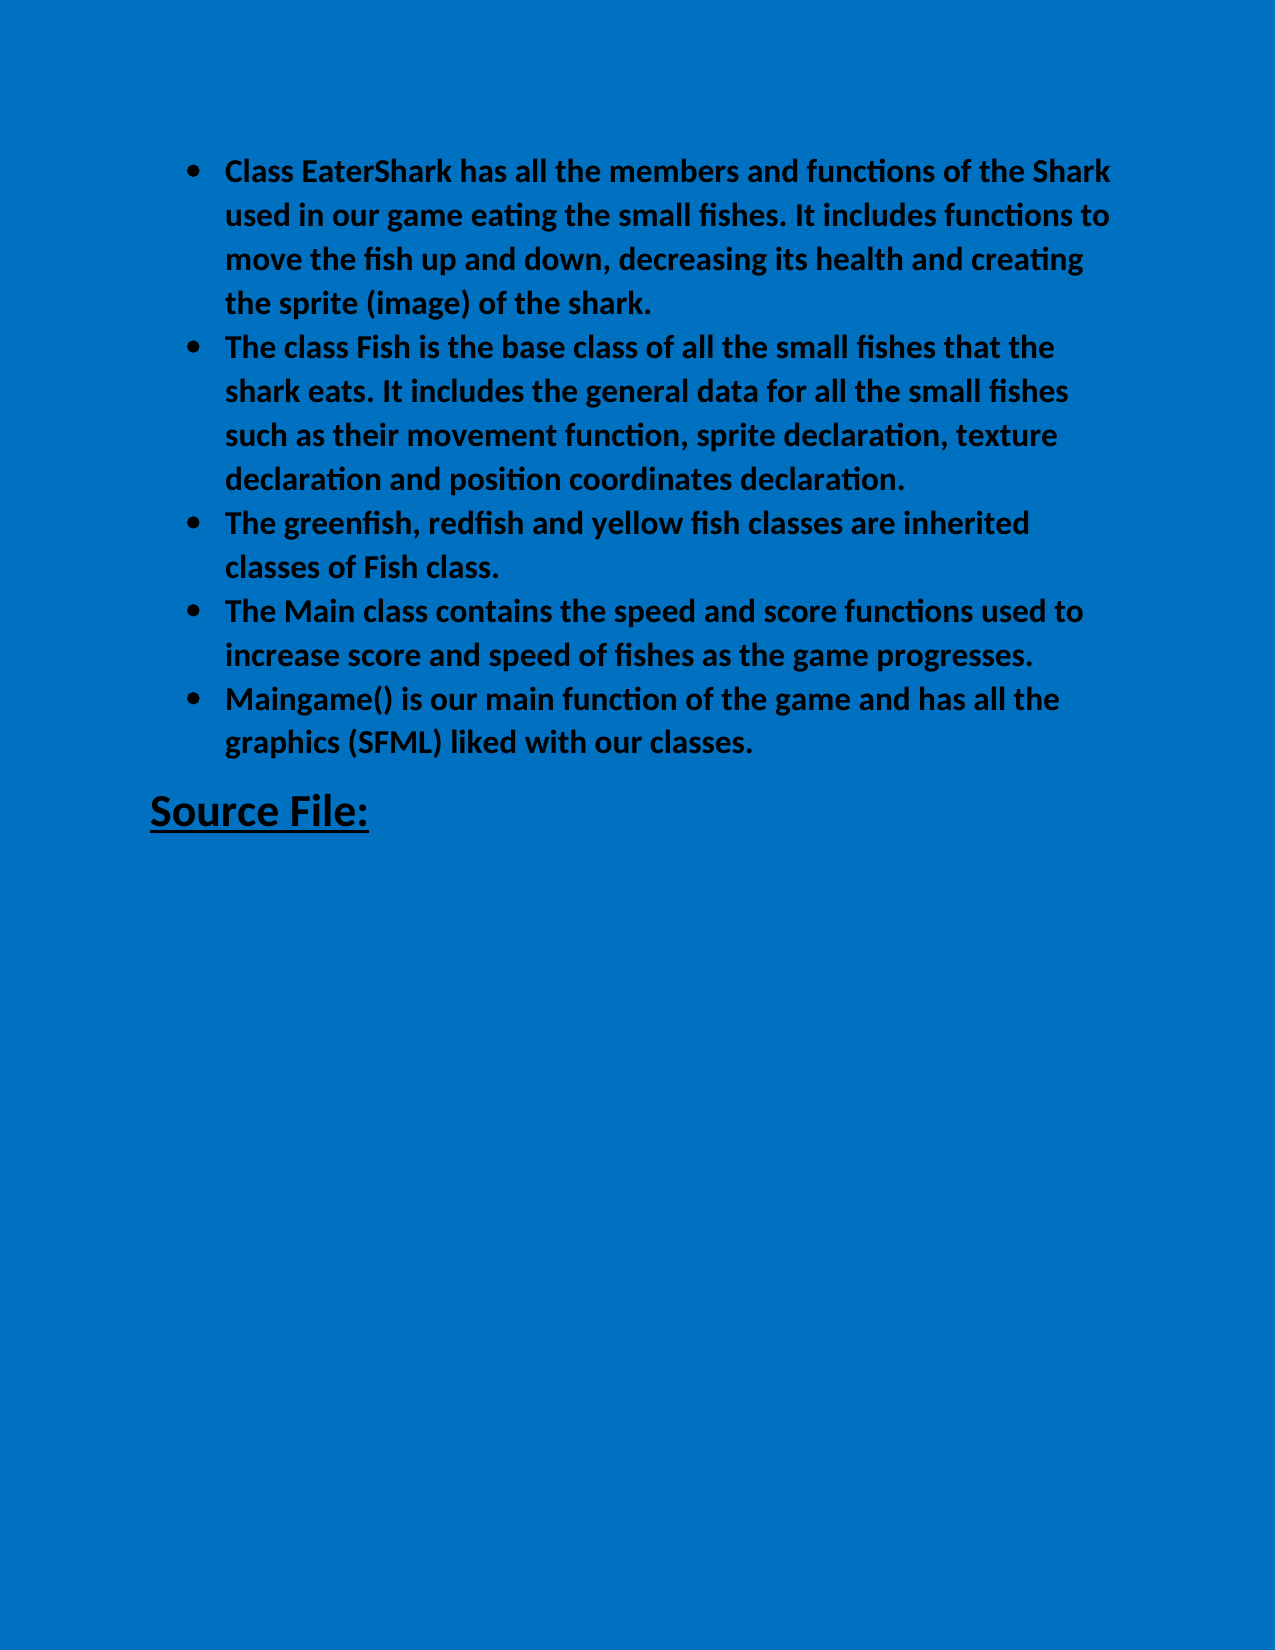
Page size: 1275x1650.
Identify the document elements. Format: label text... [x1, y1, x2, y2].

text Source File: [150, 782, 1125, 838]
list Class EaterShark has all the members and functions of the Shark used in our game eating the small fishes. It includes functions to move the fish up and down, decreasing its health and creating the sprite (image) of the shark. [187, 150, 1125, 323]
list The greenfish, redfish and yellow fish classes are inherited classes of Fish class. [187, 502, 1125, 586]
list The Main class contains the speed and score functions used to increase score and speed of fishes as the game progresses. [187, 589, 1125, 674]
list Maingame() is our main function of the game and has all the graphics (SFML) liked with our classes. [187, 677, 1125, 762]
list The class Fish is the base class of all the small fishes that the shark eats. It includes the general data for all the small fishes such as their movement function, sprite declaration, texture declaration and position coordinates declaration. [187, 326, 1125, 498]
